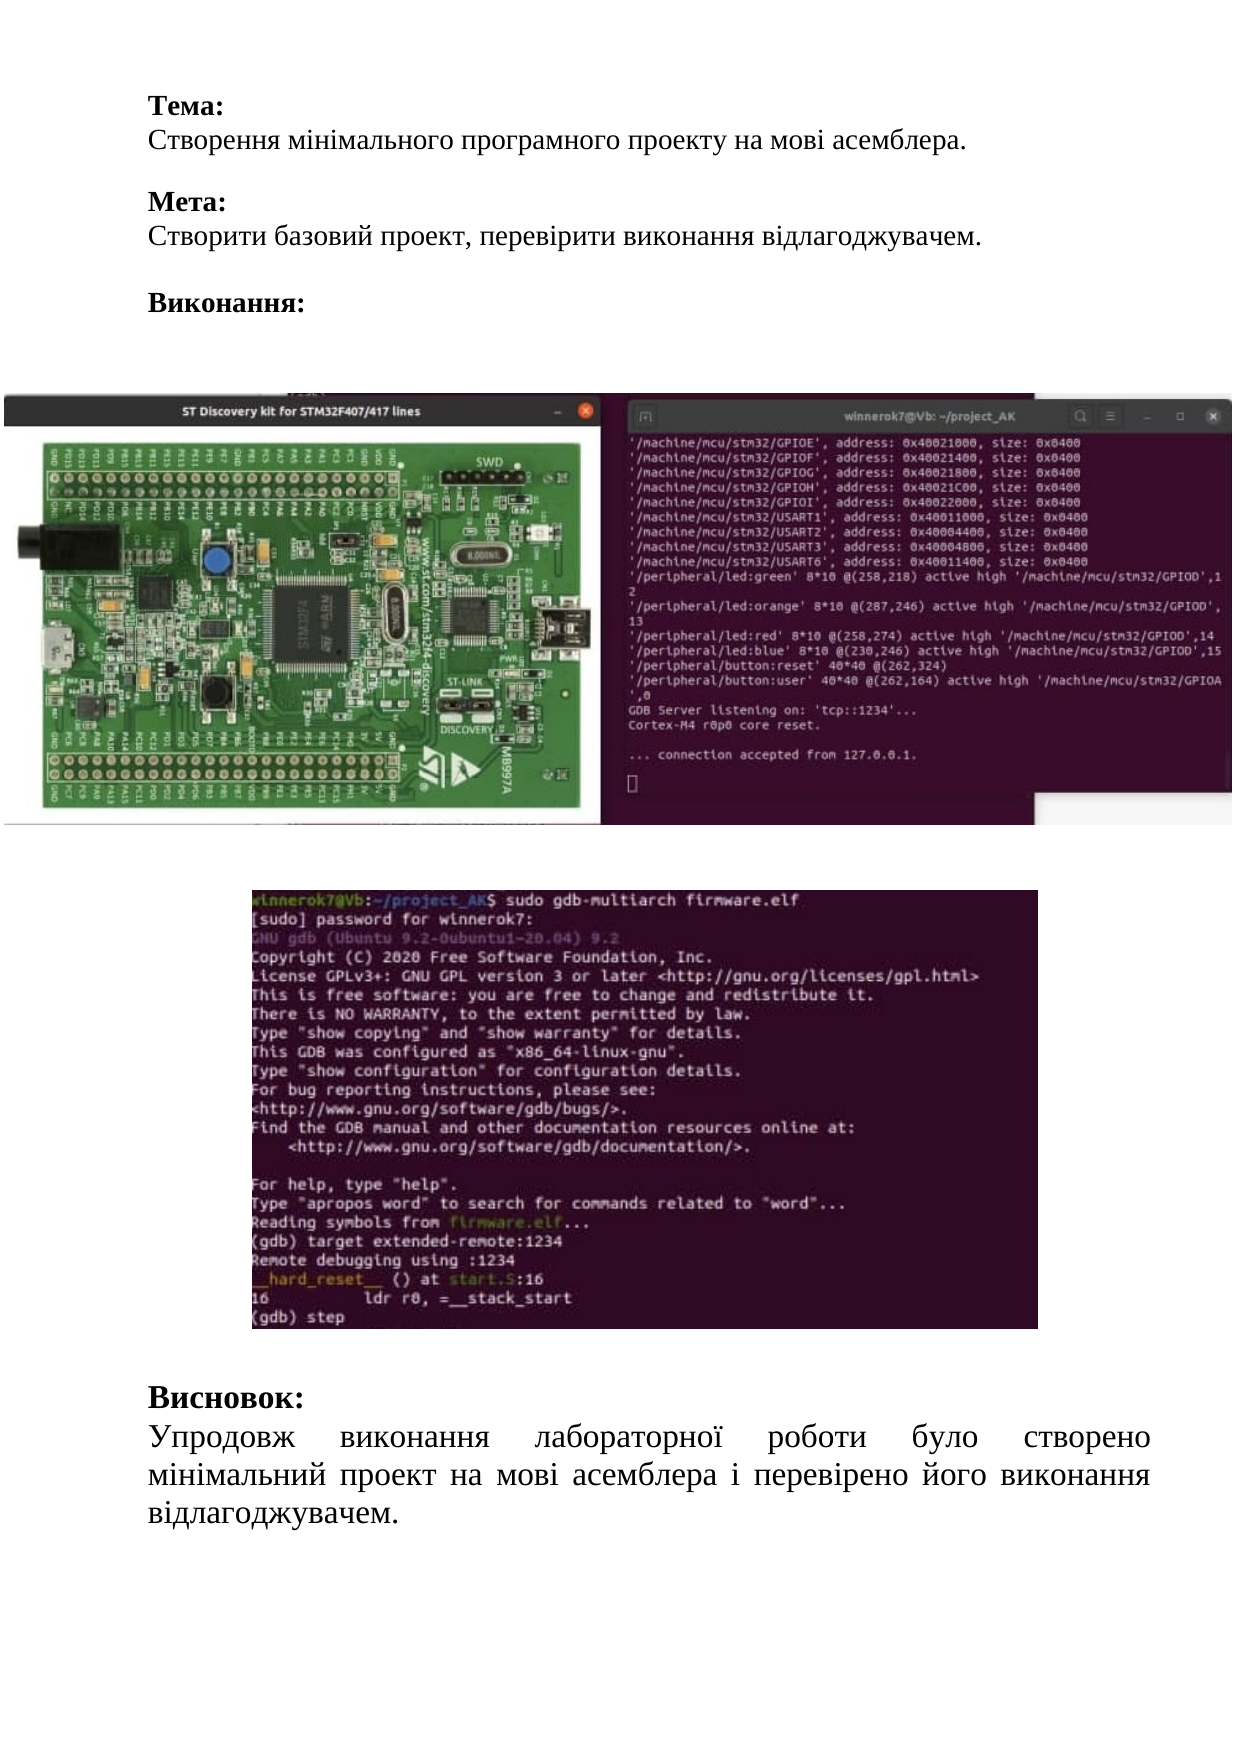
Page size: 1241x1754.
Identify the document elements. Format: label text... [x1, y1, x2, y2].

picture [252, 890, 1038, 1329]
picture [4, 393, 1232, 825]
text Упродовж виконання лабораторної роботи було створено мінімальний проект на мові асемблера і перевірено його виконання відлагоджувачем. [148, 1416, 1152, 1531]
text Створення мінімального програмного проекту на мові асемблера. [148, 122, 1152, 156]
text Виконання: [148, 285, 1152, 318]
text Мета: [148, 184, 1152, 218]
text Висновок: [148, 1377, 1152, 1416]
text Тема: [148, 88, 1152, 122]
text Створити базовий проект, перевірити виконання відлагоджувачем. [148, 218, 1152, 251]
